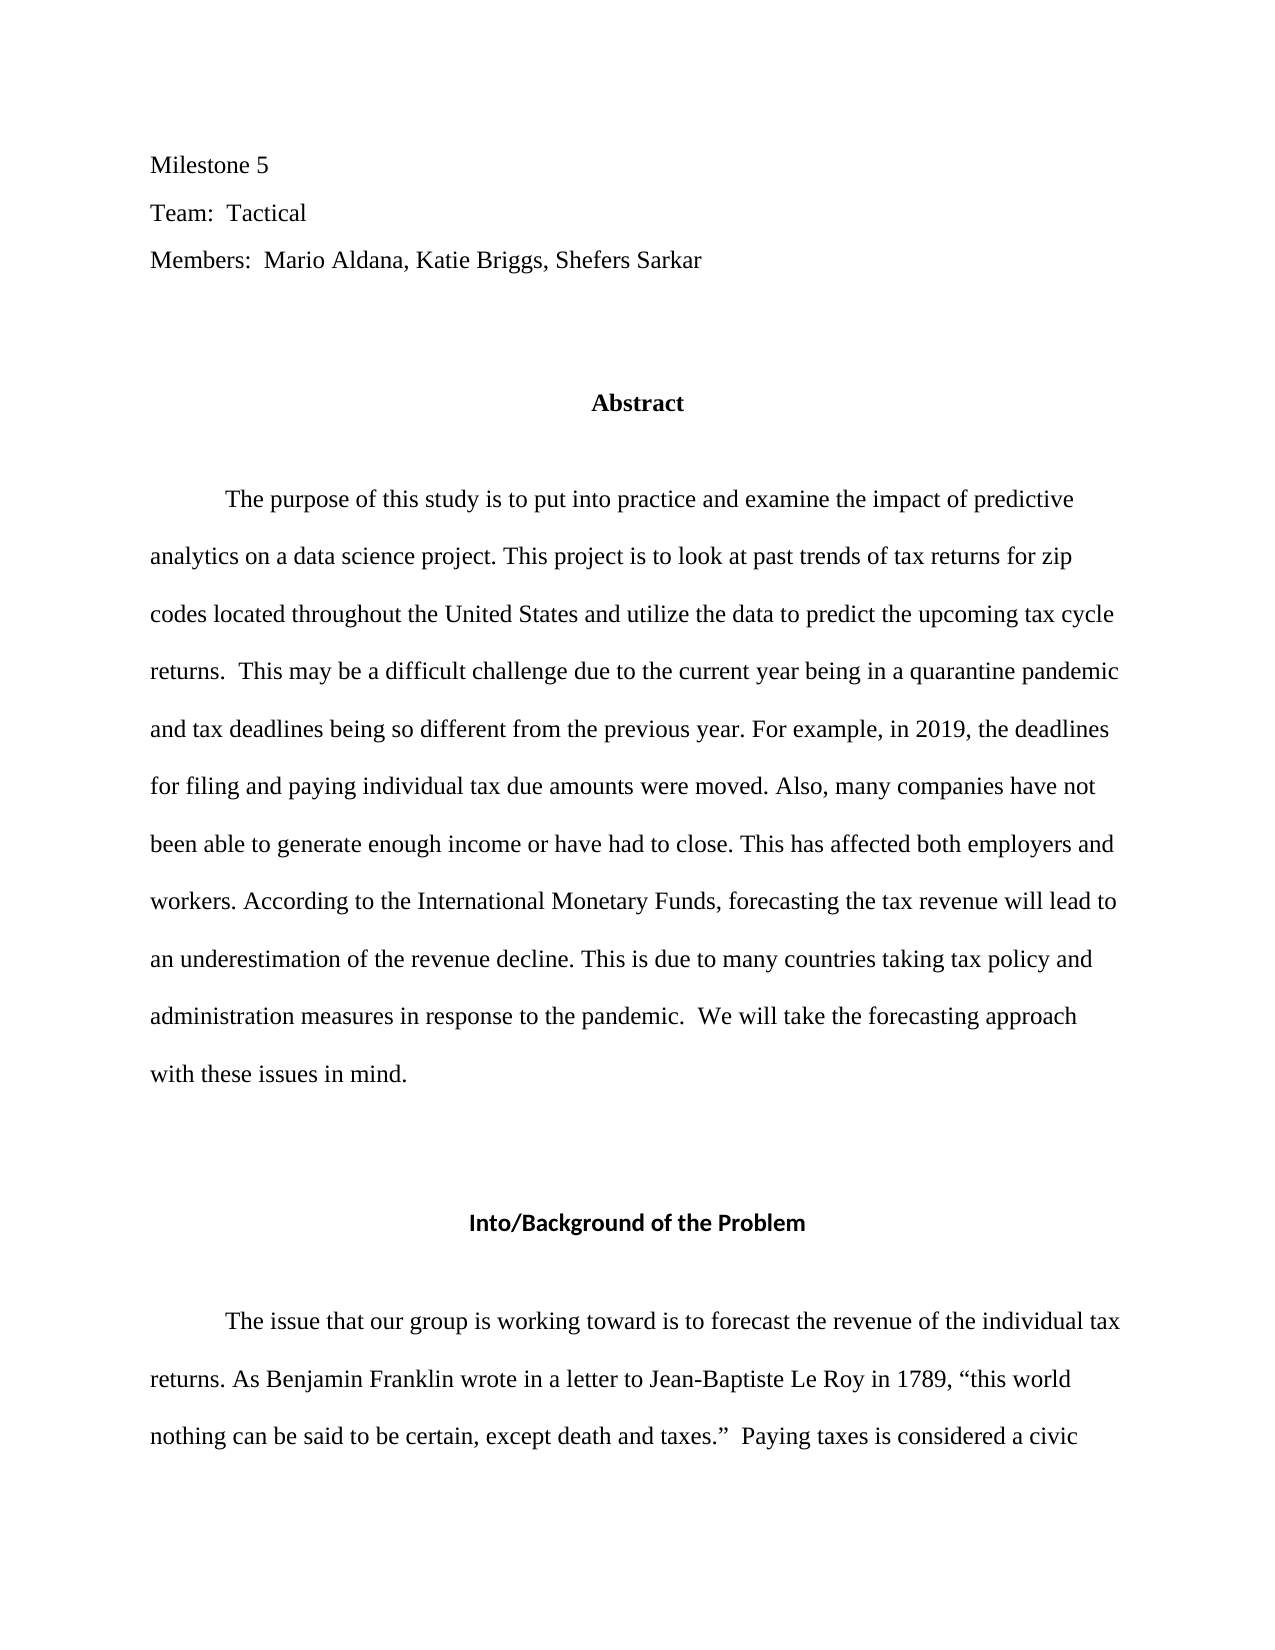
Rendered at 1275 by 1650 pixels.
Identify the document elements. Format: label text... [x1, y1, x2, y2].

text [150, 1306, 1125, 1450]
text Abstract [150, 388, 1125, 417]
text Into/Background of the Problem [150, 1207, 1125, 1238]
text Milestone 5 [150, 150, 1125, 179]
text The purpose of this study is to put into practice and examine the impact of predictive analytics on a data science project. This project is to look at past trends of tax returns for zip codes located throughout the United States and utilize the data to predict the upcoming tax cycle returns. This may be a difficult challenge due to the current year being in a quarantine pandemic and tax deadlines being so different from the previous year. For example, in 2019, the deadlines for filing and paying individual tax due amounts were moved. Also, many companies have not been able to generate enough income or have had to close. This has affected both employers and workers. According to the International Monetary Funds, forecasting the tax revenue will lead to an underestimation of the revenue decline. This is due to many countries taking tax policy and administration measures in response to the pandemic. We will take the forecasting approach with these issues in mind. [150, 484, 1125, 1088]
text Members: Mario Aldana, Katie Briggs, Shefers Sarkar [150, 245, 1125, 274]
text Team: Tactical [150, 198, 1125, 226]
